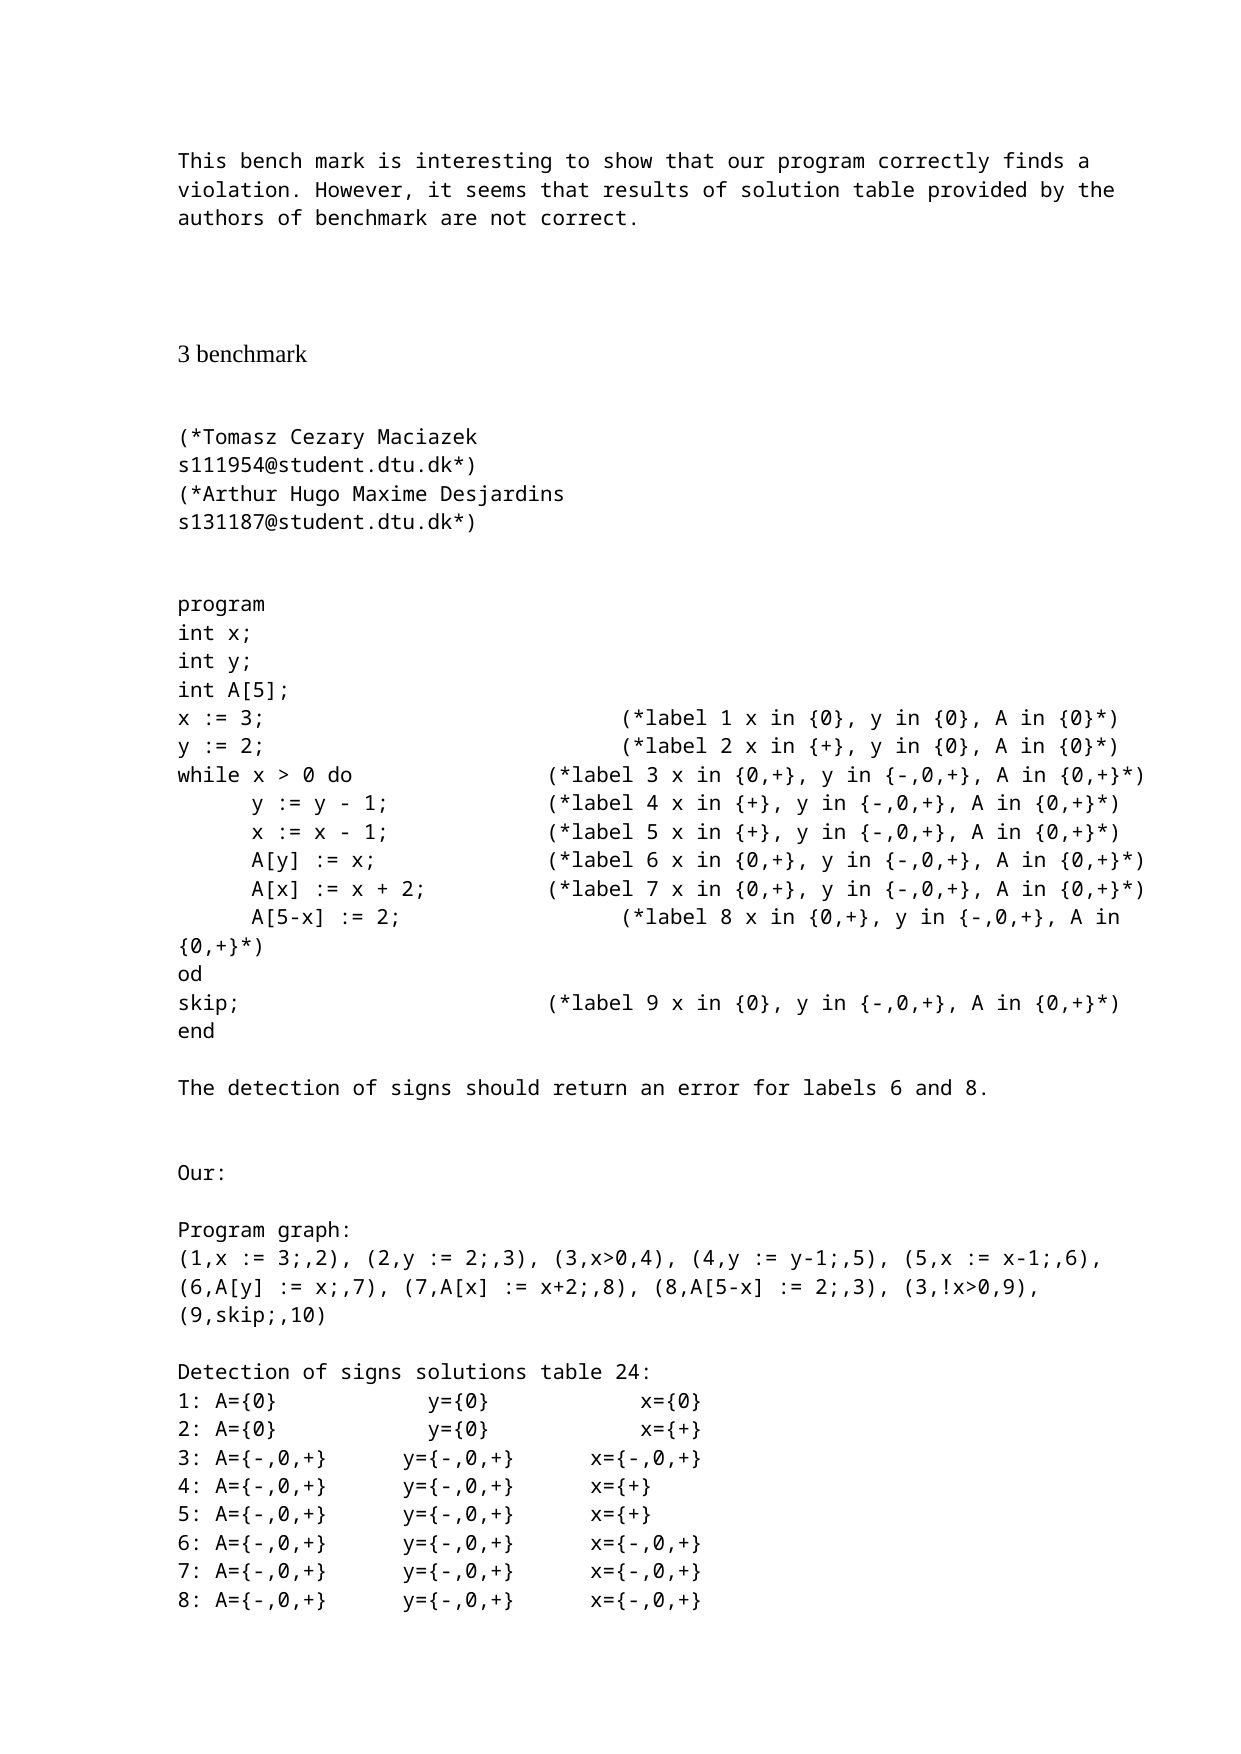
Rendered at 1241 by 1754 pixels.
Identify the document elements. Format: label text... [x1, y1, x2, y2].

text 4: A={-,0,+} y={-,0,+} x={+} [177, 1471, 1152, 1499]
text Our: [177, 1158, 1152, 1187]
text 1: A={0} y={0} x={0} [177, 1386, 1152, 1414]
text (*Arthur Hugo Maxime Desjardins s131187@student.dtu.dk*) [177, 479, 1152, 536]
text A[y] := x; (*label 6 x in {0,+}, y in {-,0,+}, A in {0,+}*) [177, 845, 1152, 874]
text 3 benchmark [177, 339, 1152, 368]
text end [177, 1016, 1152, 1044]
text (1,x := 3;,2), (2,y := 2;,3), (3,x>0,4), (4,y := y-1;,5), (5,x := x-1;,6), (6,A[y] := x;,7), (7,A[x] := x+2;,8), (8,A[5-x] := 2;,3), (3,!x>0,9), (9,skip;,10) [177, 1243, 1152, 1329]
text 5: A={-,0,+} y={-,0,+} x={+} [177, 1499, 1152, 1528]
text x := 3; (*label 1 x in {0}, y in {0}, A in {0}*) [177, 703, 1152, 732]
text program [177, 589, 1152, 618]
text 2: A={0} y={0} x={+} [177, 1414, 1152, 1443]
text The detection of signs should return an error for labels 6 and 8. [177, 1073, 1152, 1101]
text A[x] := x + 2; (*label 7 x in {0,+}, y in {-,0,+}, A in {0,+}*) [177, 874, 1152, 902]
text int x; [177, 618, 1152, 646]
text y := y - 1; (*label 4 x in {+}, y in {-,0,+}, A in {0,+}*) [177, 788, 1152, 817]
text A[5-x] := 2; (*label 8 x in {0,+}, y in {-,0,+}, A in {0,+}*) [177, 902, 1152, 959]
text (*Tomasz Cezary Maciazek s111954@student.dtu.dk*) [177, 422, 1152, 479]
text Program graph: [177, 1215, 1152, 1243]
text This bench mark is interesting to show that our program correctly finds a violation. However, it seems that results of solution table provided by the authors of benchmark are not correct. [177, 147, 1152, 232]
text x := x - 1; (*label 5 x in {+}, y in {-,0,+}, A in {0,+}*) [177, 817, 1152, 845]
text int y; [177, 646, 1152, 675]
text skip; (*label 9 x in {0}, y in {-,0,+}, A in {0,+}*) [177, 988, 1152, 1016]
text Detection of signs solutions table 24: [177, 1357, 1152, 1386]
text 6: A={-,0,+} y={-,0,+} x={-,0,+} [177, 1528, 1152, 1556]
text int A[5]; [177, 675, 1152, 703]
text od [177, 959, 1152, 988]
text 8: A={-,0,+} y={-,0,+} x={-,0,+} [177, 1585, 1152, 1613]
text y := 2; (*label 2 x in {+}, y in {0}, A in {0}*) [177, 732, 1152, 760]
text while x > 0 do (*label 3 x in {0,+}, y in {-,0,+}, A in {0,+}*) [177, 760, 1152, 788]
text 3: A={-,0,+} y={-,0,+} x={-,0,+} [177, 1443, 1152, 1471]
text 7: A={-,0,+} y={-,0,+} x={-,0,+} [177, 1556, 1152, 1585]
